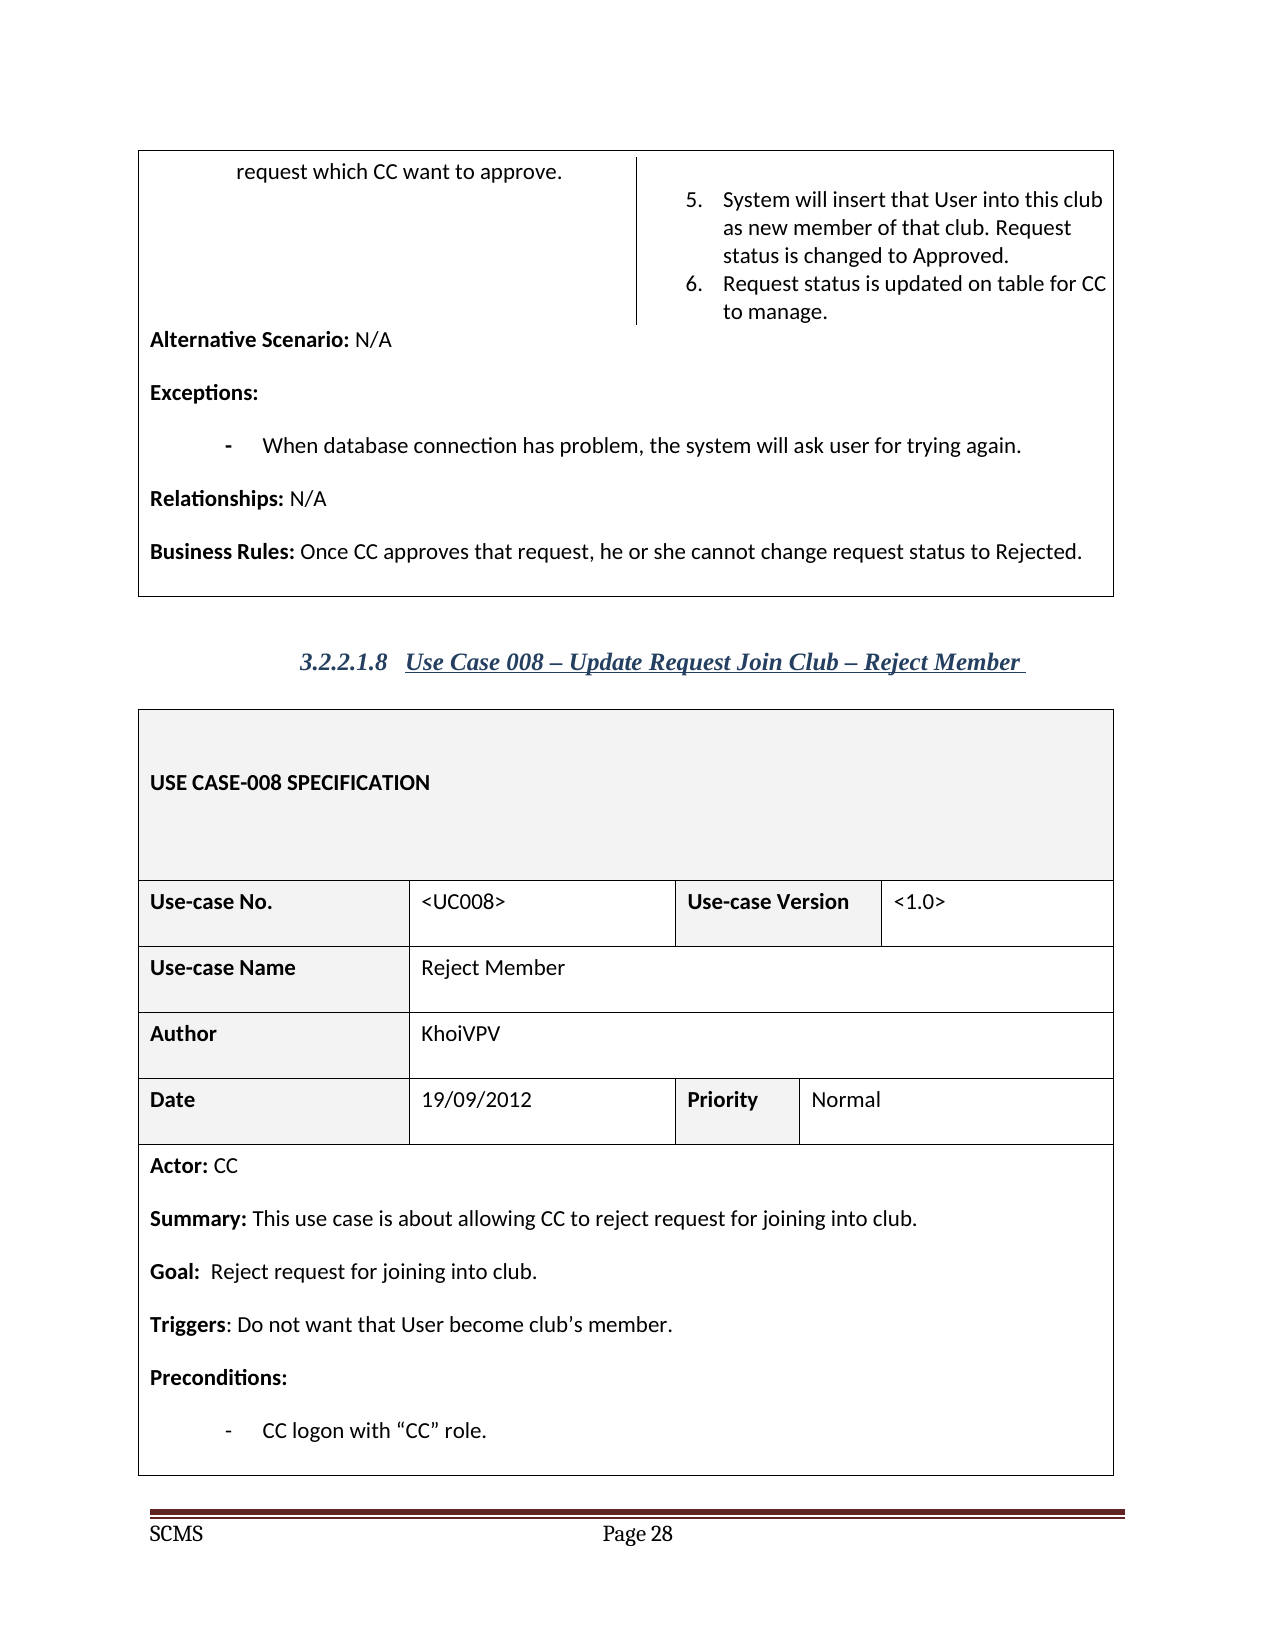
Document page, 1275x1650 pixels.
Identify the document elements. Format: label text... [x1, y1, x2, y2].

table_cell Use-case Name [139, 947, 409, 1012]
table_header USE CASE-008 SPECIFICATION [139, 710, 1113, 880]
table_cell <UC008> [410, 881, 675, 946]
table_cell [139, 151, 1113, 596]
table_cell KhoiVPV [410, 1013, 1113, 1078]
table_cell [139, 1145, 1113, 1474]
table_cell Reject Member [410, 947, 1113, 1012]
table_cell 19/09/2012 [410, 1079, 675, 1144]
table_cell Use-case No. [139, 881, 409, 946]
table_cell Use-case Version [676, 881, 881, 946]
subtitle Use Case 008 – Update Request Join Club – Reject Member [300, 647, 1125, 675]
table_cell Date [139, 1079, 409, 1144]
table_cell Priority [676, 1079, 799, 1144]
table_cell Author [139, 1013, 409, 1078]
table_cell Normal [800, 1079, 1113, 1144]
table_cell <1.0> [882, 881, 1113, 946]
